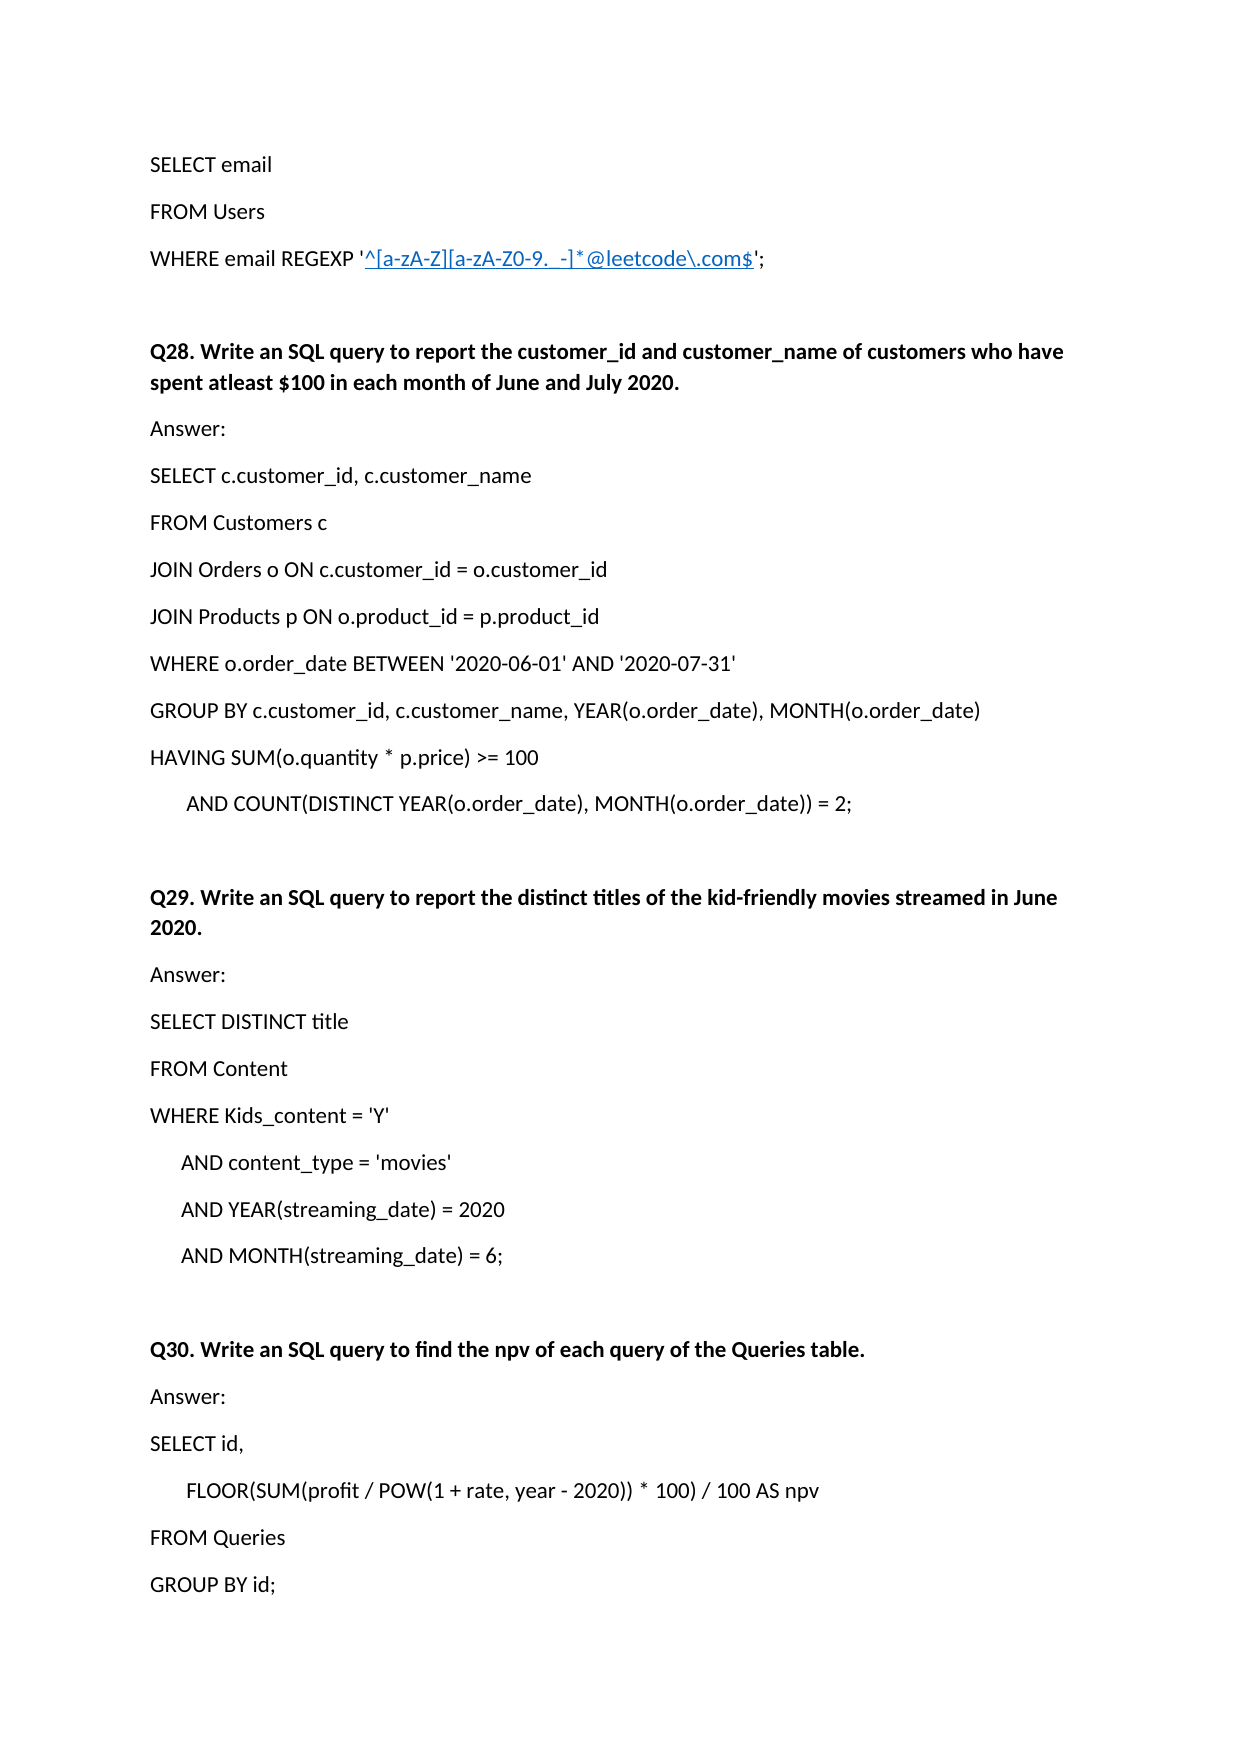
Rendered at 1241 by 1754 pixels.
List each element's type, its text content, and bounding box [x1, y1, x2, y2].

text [150, 1476, 1090, 1504]
text HAVING SUM(o.quantity * p.price) >= 100 [150, 743, 1090, 771]
text SELECT DISTINCT title [150, 1007, 1090, 1035]
text AND YEAR(streaming_date) = 2020 [150, 1195, 1090, 1223]
text SELECT email [150, 150, 1090, 178]
text WHERE Kids_content = 'Y' [150, 1101, 1090, 1129]
text WHERE o.order_date BETWEEN '2020-06-01' AND '2020-07-31' [150, 649, 1090, 677]
text JOIN Orders o ON c.customer_id = o.customer_id [150, 555, 1090, 583]
text Q29. Write an SQL query to report the distinct titles of the kid-friendly movies streamed in June 2020. [150, 883, 1090, 942]
text AND COUNT(DISTINCT YEAR(o.order_date), MONTH(o.order_date)) = 2; [150, 789, 1090, 818]
text Answer: [150, 414, 1090, 443]
text SELECT c.customer_id, c.customer_name [150, 461, 1090, 489]
text AND MONTH(streaming_date) = 6; [150, 1242, 1090, 1270]
text SELECT id, [150, 1429, 1090, 1457]
text AND content_type = 'movies' [150, 1148, 1090, 1176]
text Answer: [150, 960, 1090, 988]
text FROM Customers c [150, 508, 1090, 536]
text Answer: [150, 1382, 1090, 1410]
text GROUP BY c.customer_id, c.customer_name, YEAR(o.order_date), MONTH(o.order_date) [150, 696, 1090, 724]
text GROUP BY id; [150, 1570, 1090, 1598]
text Q28. Write an SQL query to report the customer_id and customer_name of customers who have spent atleast $100 in each month of June and July 2020. [150, 337, 1090, 396]
text JOIN Products p ON o.product_id = p.product_id [150, 602, 1090, 630]
text FROM Queries [150, 1523, 1090, 1551]
text WHERE email REGEXP '^[a-zA-Z][a-zA-Z0-9._-]*@leetcode\.com$'; [150, 244, 1090, 272]
text FROM Content [150, 1054, 1090, 1082]
text FROM Users [150, 197, 1090, 225]
text Q30. Write an SQL query to find the npv of each query of the Queries table. [150, 1335, 1090, 1363]
